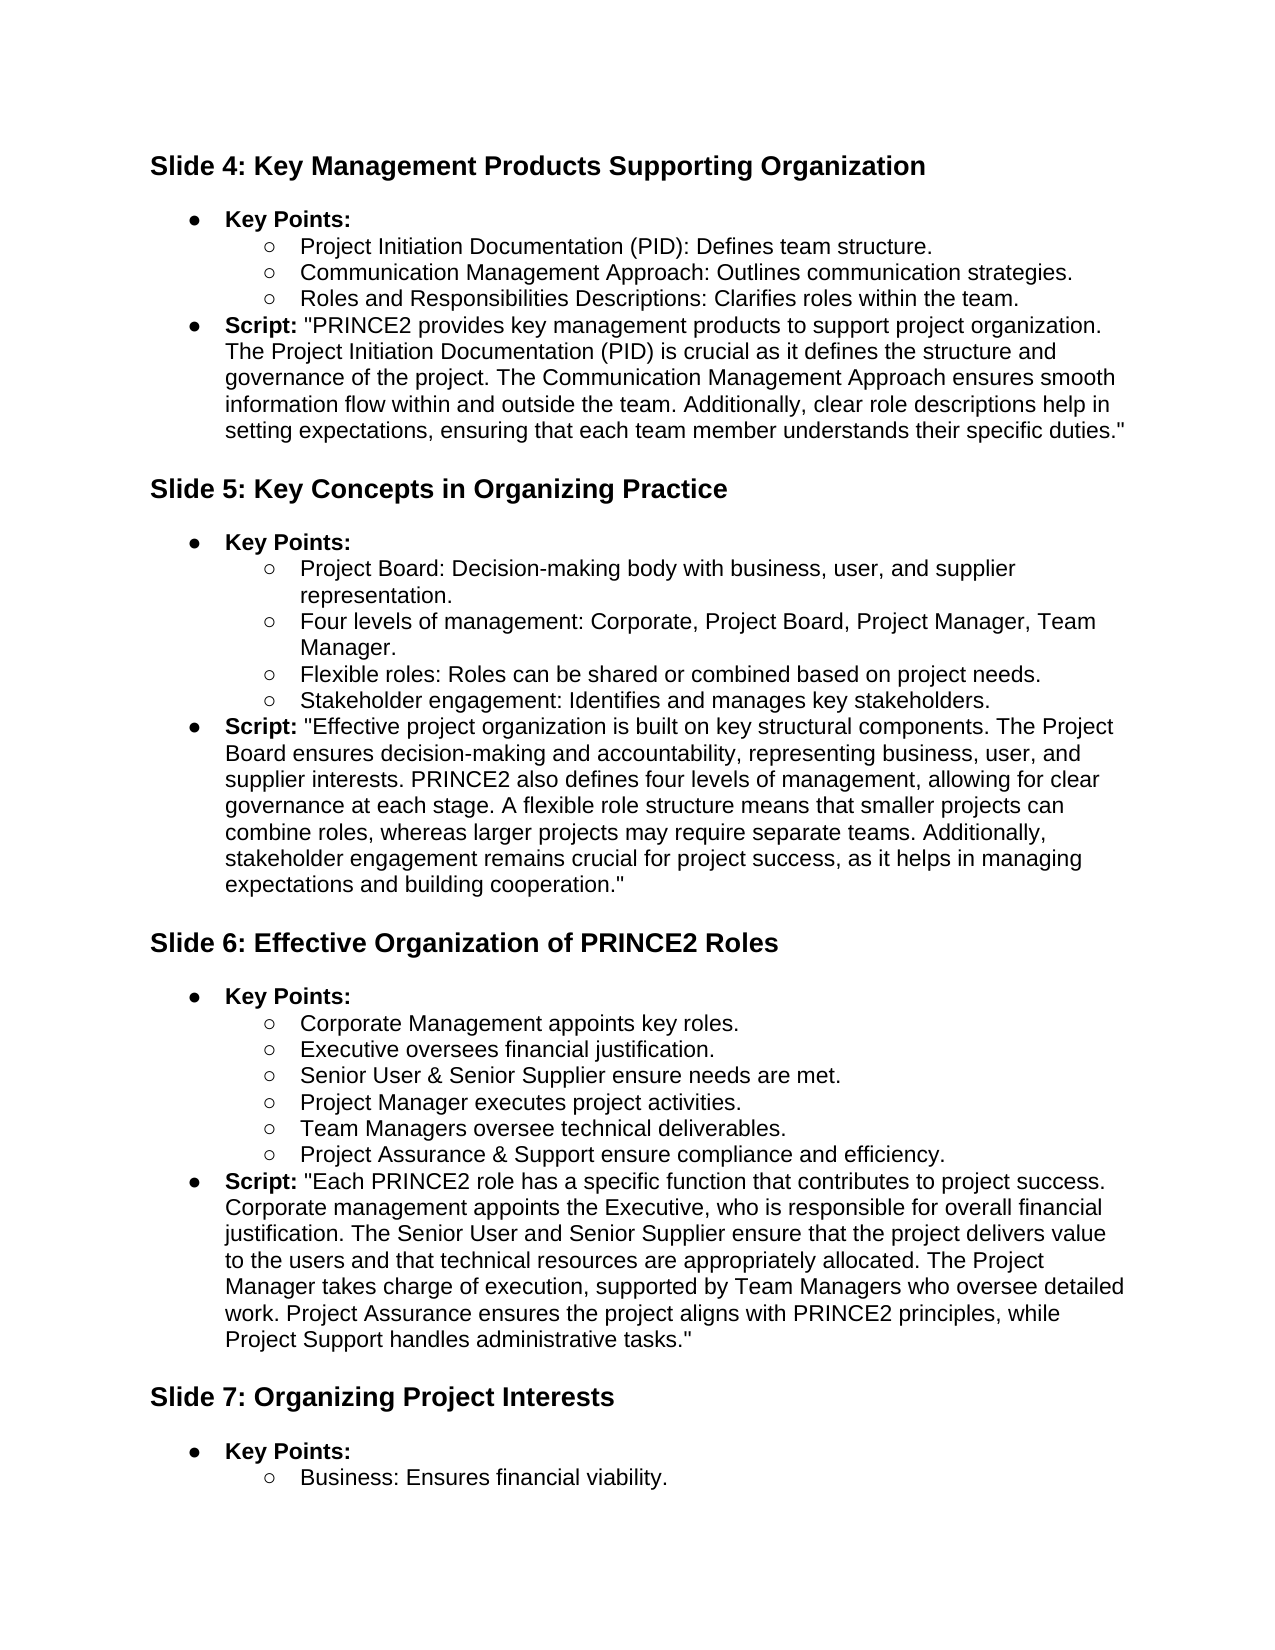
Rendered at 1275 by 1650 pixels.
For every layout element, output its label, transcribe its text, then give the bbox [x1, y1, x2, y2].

list Communication Management Approach: Outlines communication strategies. [262, 259, 1125, 285]
list Four levels of management: Corporate, Project Board, Project Manager, Team Manager. [262, 608, 1125, 661]
subtitle Slide 7: Organizing Project Interests [150, 1381, 1125, 1413]
list Executive oversees financial justification. [262, 1036, 1125, 1062]
list Key Points: [187, 206, 1125, 233]
list Team Managers oversee technical deliverables. [262, 1115, 1125, 1141]
list Script: "Each PRINCE2 role has a specific function that contributes to project success. Corporate management appoints the Executive, who is responsible for overall financial justification. The Senior User and Senior Supplier ensure that the project delivers value to the users and that technical resources are appropriately allocated. The Project Manager takes charge of execution, supported by Team Managers who oversee detailed work. Project Assurance ensures the project aligns with PRINCE2 principles, while Project Support handles administrative tasks." [187, 1168, 1125, 1352]
list Project Assurance & Support ensure compliance and efficiency. [262, 1141, 1125, 1168]
list Script: "PRINCE2 provides key management products to support project organization. The Project Initiation Documentation (PID) is crucial as it defines the structure and governance of the project. The Communication Management Approach ensures smooth information flow within and outside the team. Additionally, clear role descriptions help in setting expectations, ensuring that each team member understands their specific duties." [187, 312, 1125, 443]
subtitle Slide 4: Key Management Products Supporting Organization [150, 150, 1125, 181]
list Flexible roles: Roles can be shared or combined based on project needs. [262, 661, 1125, 687]
list Script: "Effective project organization is built on key structural components. The Project Board ensures decision-making and accountability, representing business, user, and supplier interests. PRINCE2 also defines four levels of management, allowing for clear governance at each stage. A flexible role structure means that smaller projects can combine roles, whereas larger projects may require separate teams. Additionally, stakeholder engagement remains crucial for project success, as it helps in managing expectations and building cooperation." [187, 713, 1125, 898]
list Project Board: Decision-making body with business, user, and supplier representation. [262, 555, 1125, 608]
subtitle Slide 6: Effective Organization of PRINCE2 Roles [150, 927, 1125, 958]
list Roles and Responsibilities Descriptions: Clarifies roles within the team. [262, 285, 1125, 312]
list Senior User & Senior Supplier ensure needs are met. [262, 1062, 1125, 1089]
list Key Points: [187, 1438, 1125, 1464]
list Business: Ensures financial viability. [262, 1464, 1125, 1490]
subtitle Slide 5: Key Concepts in Organizing Practice [150, 473, 1125, 504]
list Project Initiation Documentation (PID): Defines team structure. [262, 233, 1125, 259]
list Project Manager executes project activities. [262, 1089, 1125, 1115]
list Corporate Management appoints key roles. [262, 1009, 1125, 1036]
list Stakeholder engagement: Identifies and manages key stakeholders. [262, 687, 1125, 713]
list Key Points: [187, 983, 1125, 1009]
list Key Points: [187, 529, 1125, 555]
